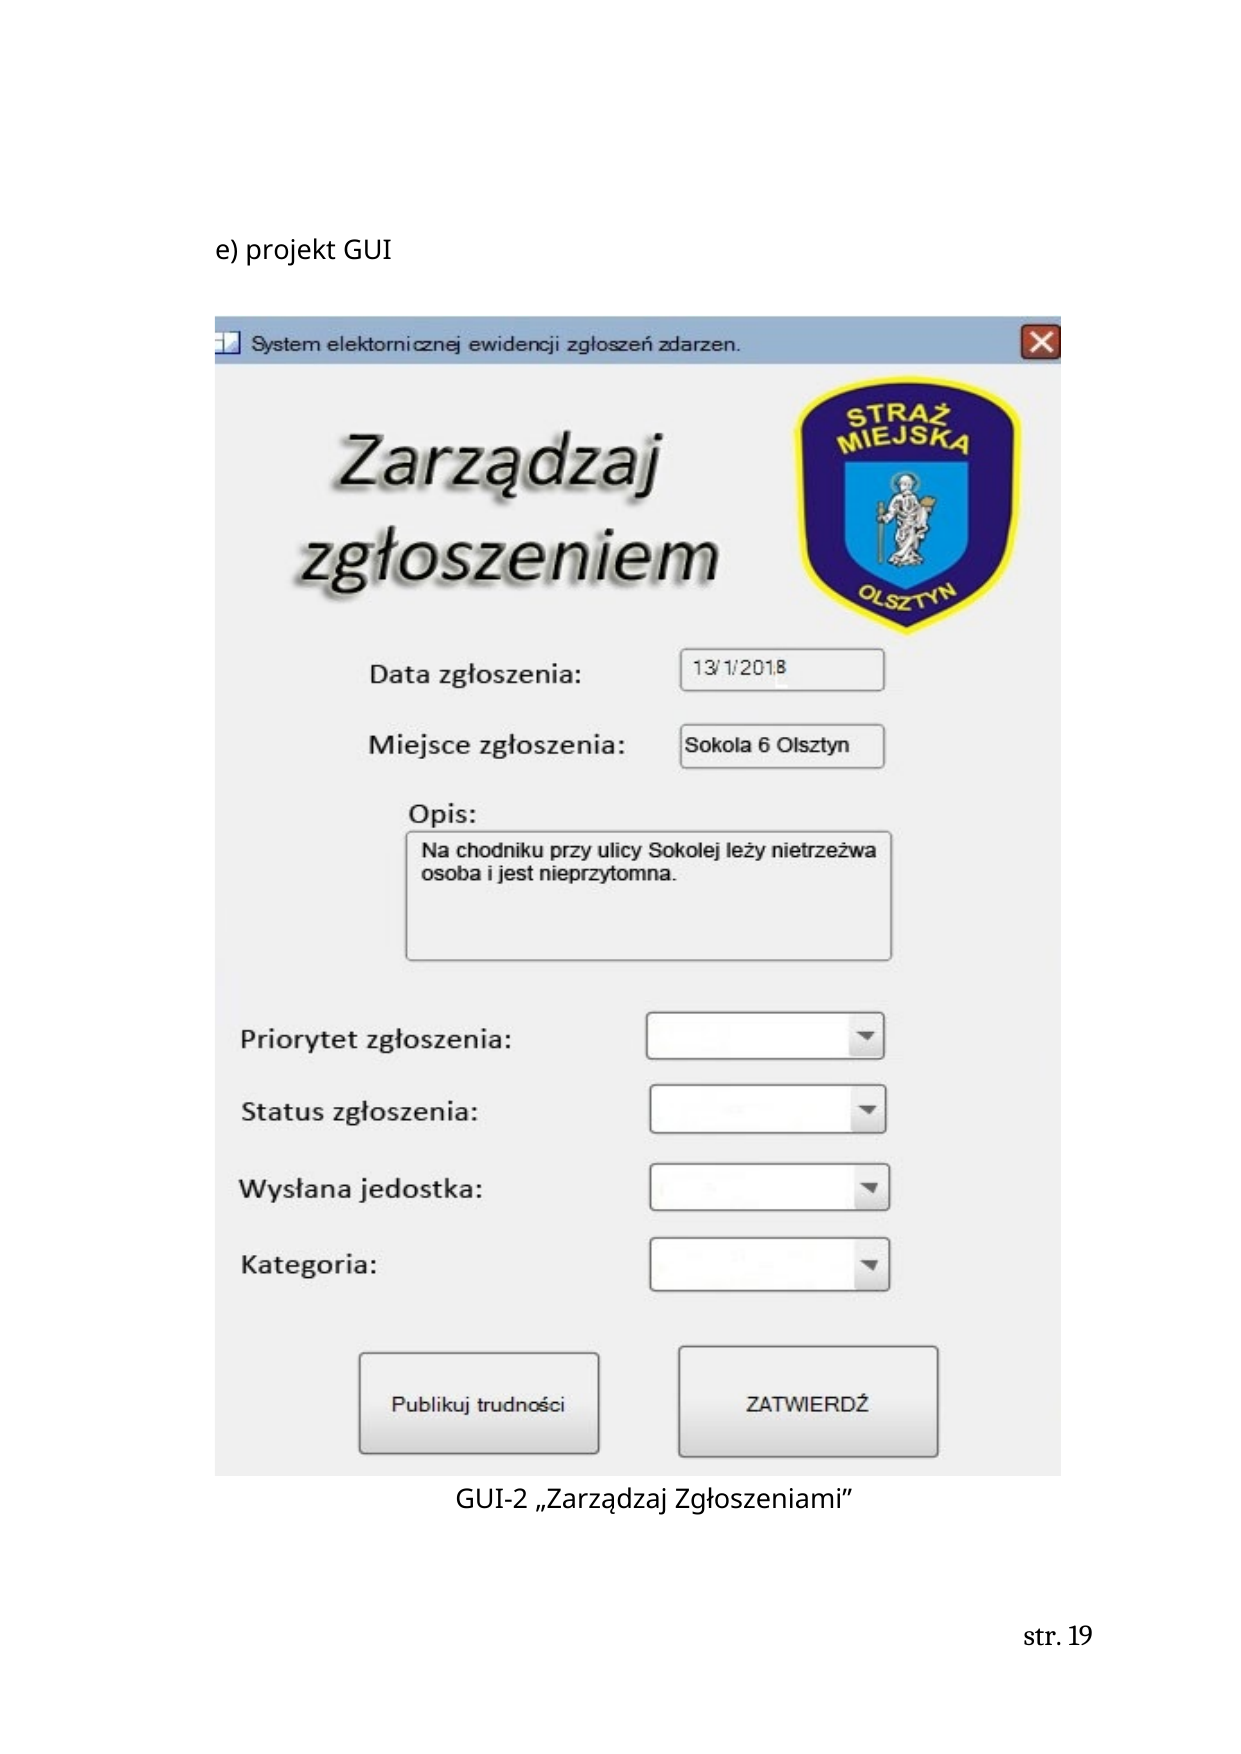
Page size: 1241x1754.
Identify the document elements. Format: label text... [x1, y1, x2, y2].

list e) projekt GUI [215, 231, 1093, 267]
list GUI-2 „Zarządzaj Zgłoszeniami” [215, 1479, 1093, 1516]
picture [214, 315, 1061, 1476]
